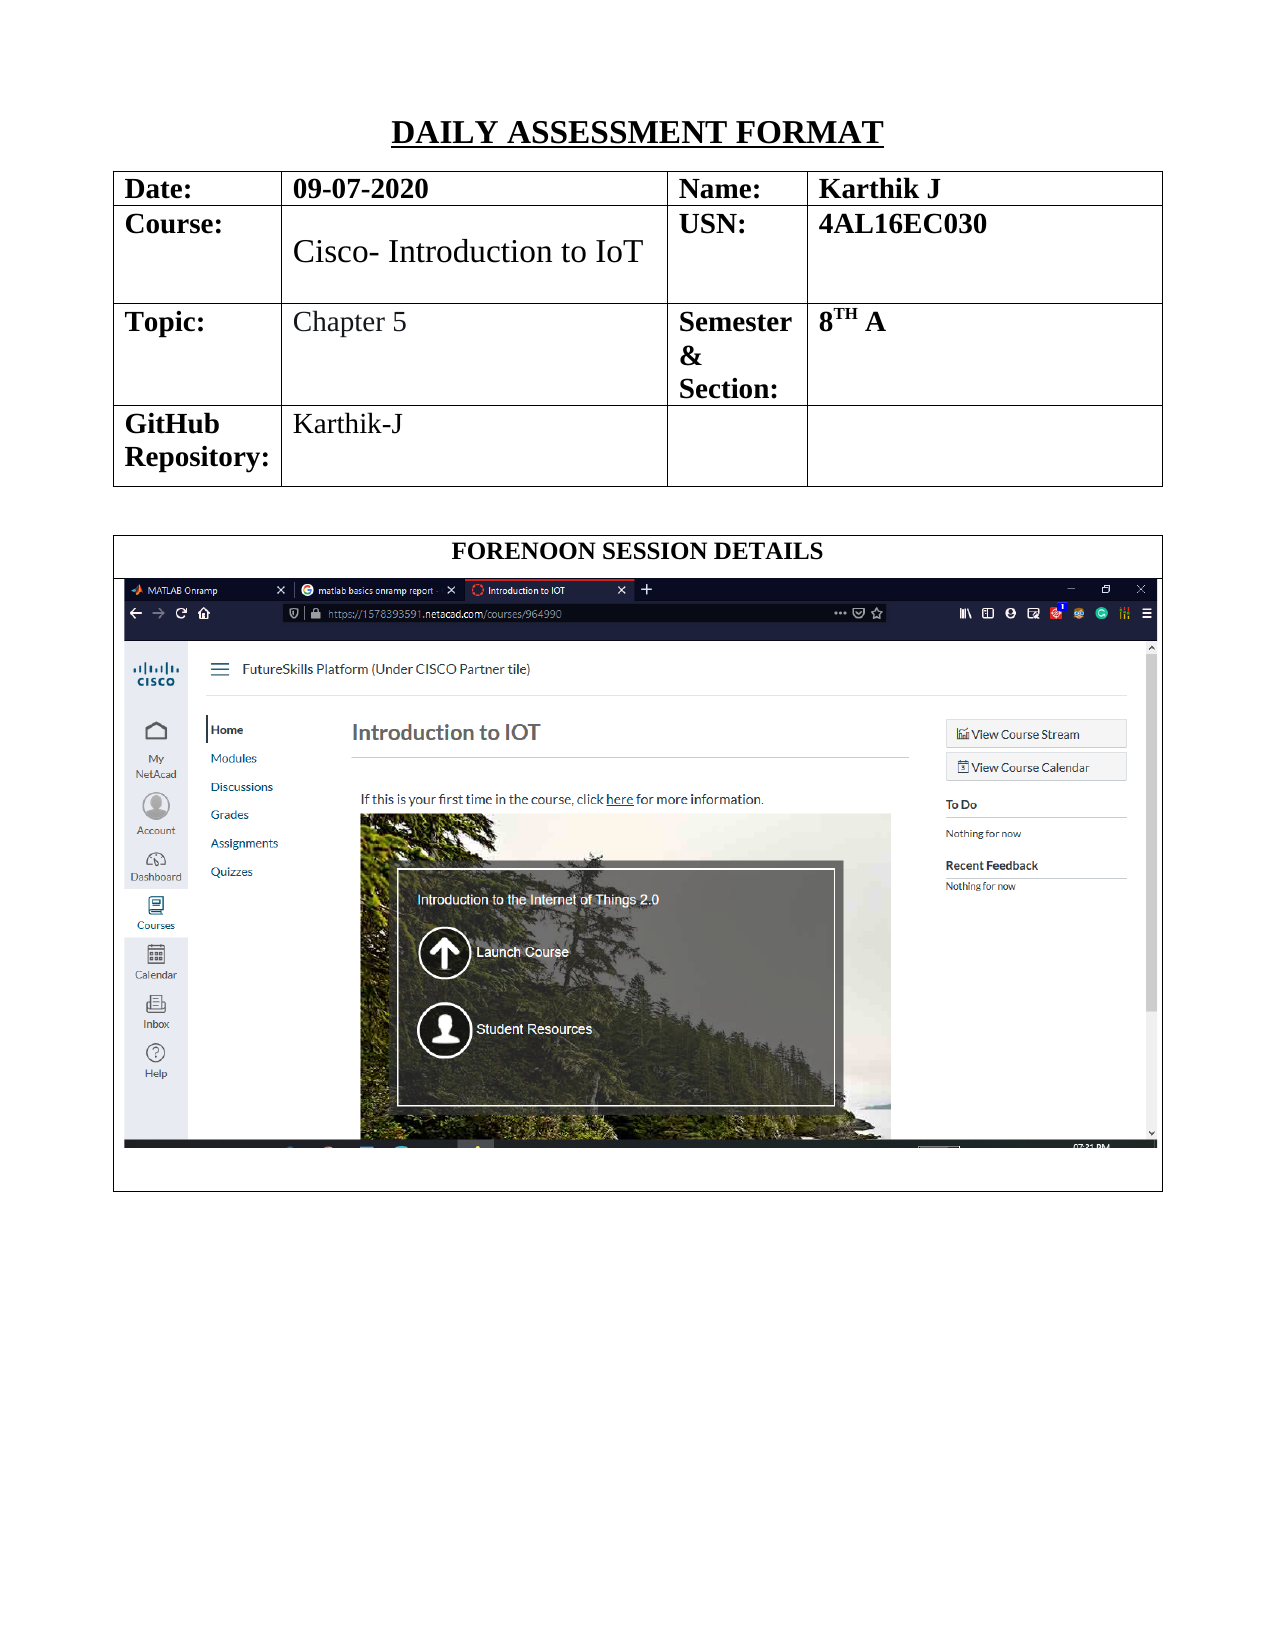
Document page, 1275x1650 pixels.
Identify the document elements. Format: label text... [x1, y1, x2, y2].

table_cell [668, 406, 807, 486]
table_cell Cisco- Introduction to IoT [282, 206, 667, 303]
table_cell Chapter 5 [282, 304, 667, 405]
text DAILY ASSESSMENT FORMAT [112, 112, 1162, 151]
picture [124, 578, 1158, 1148]
table_cell Topic: [114, 304, 281, 405]
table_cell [114, 579, 1162, 1191]
table_header Karthik J [808, 172, 1162, 205]
table_cell 4AL16EC030 [808, 206, 1162, 303]
table_cell Course: [114, 206, 281, 303]
table_header 09-07-2020 [282, 172, 667, 205]
table_cell [808, 406, 1162, 486]
table_cell GitHub Repository: [114, 406, 281, 486]
table_header Name: [668, 172, 807, 205]
table_header Date: [114, 172, 281, 205]
table_cell USN: [668, 206, 807, 303]
table_cell Semester & Section: [668, 304, 807, 405]
table_header FORENOON SESSION DETAILS [114, 536, 1162, 578]
table_cell 8TH A [808, 304, 1162, 405]
table_cell Karthik-J [282, 406, 667, 486]
